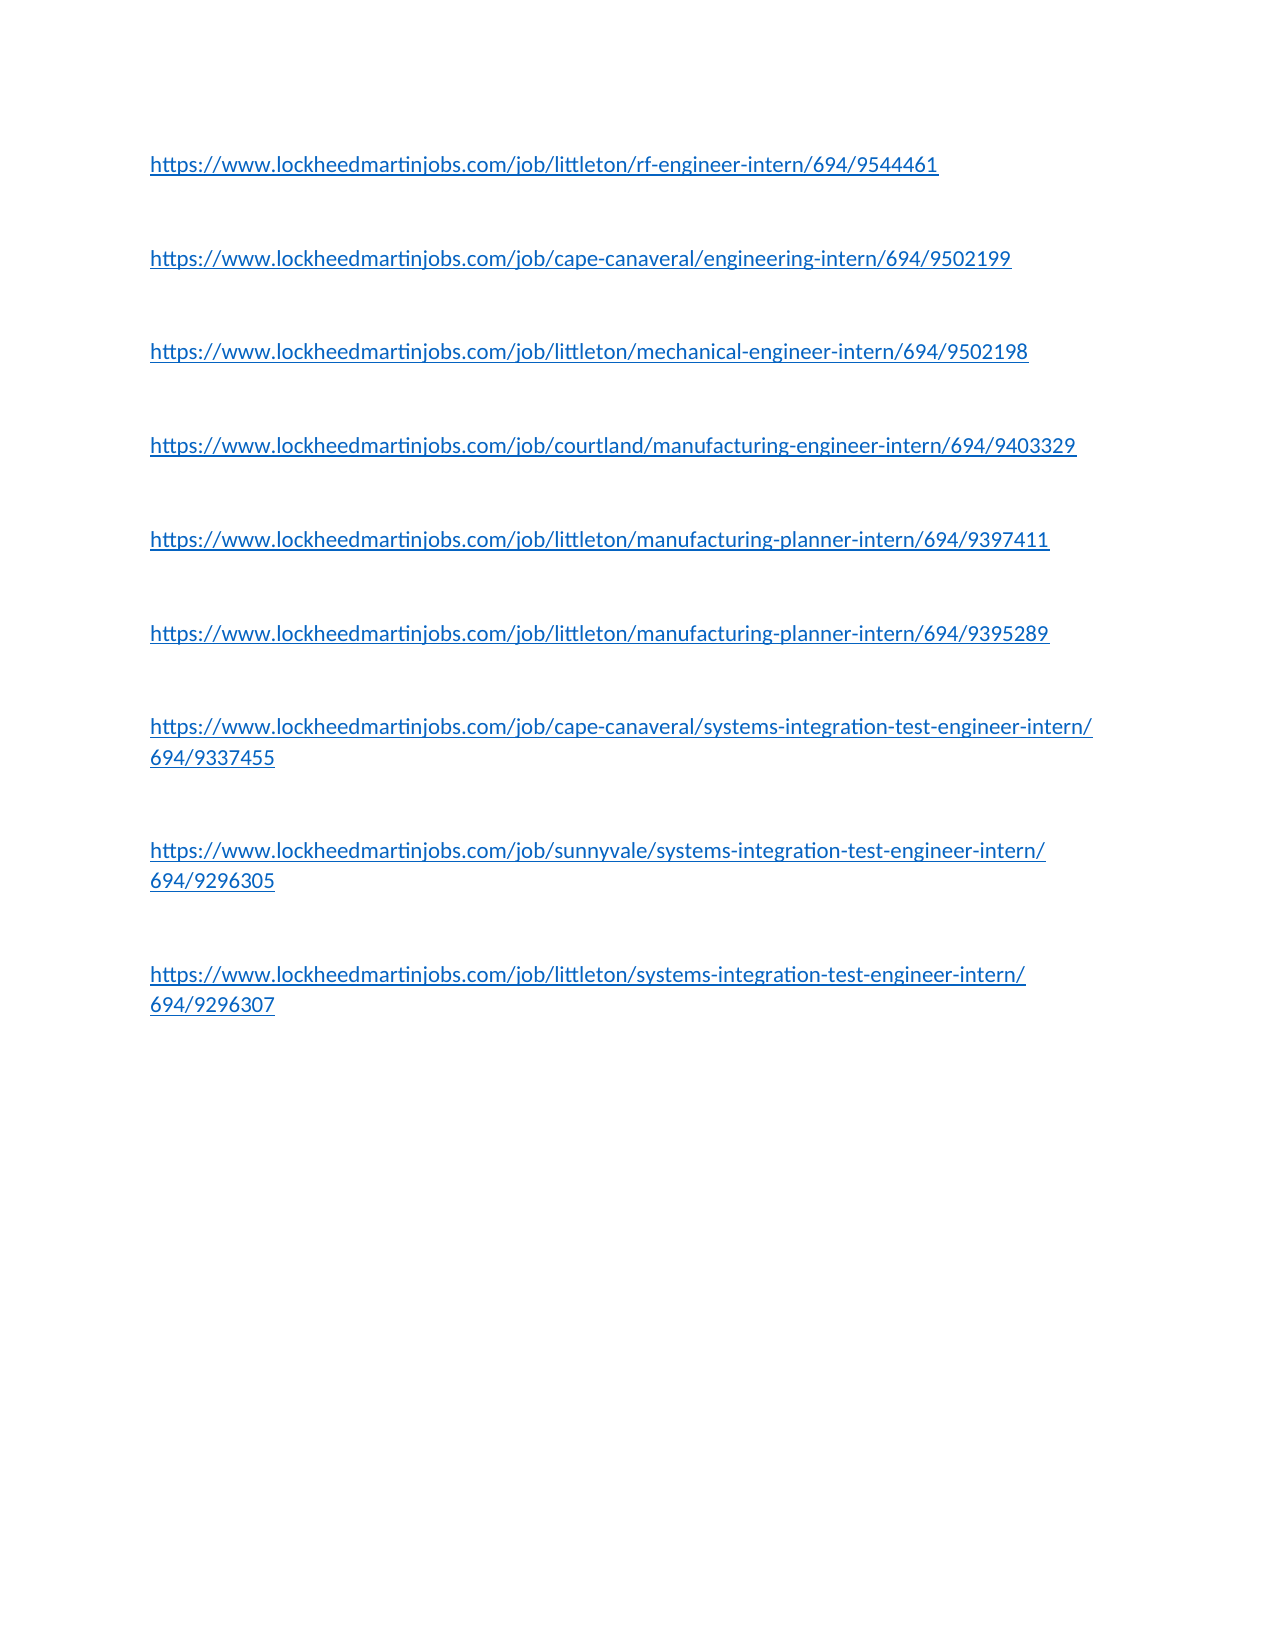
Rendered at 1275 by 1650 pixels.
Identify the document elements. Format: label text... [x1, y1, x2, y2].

text https://www.lockheedmartinjobs.com/job/sunnyvale/systems-integration-test-engineer-intern/694/9296305 [150, 836, 1125, 895]
text https://www.lockheedmartinjobs.com/job/littleton/rf-engineer-intern/694/9544461 [150, 150, 1125, 178]
text https://www.lockheedmartinjobs.com/job/littleton/manufacturing-planner-intern/694/9397411 [150, 525, 1125, 553]
text https://www.lockheedmartinjobs.com/job/cape-canaveral/systems-integration-test-engineer-intern/694/9337455 [150, 712, 1125, 771]
text https://www.lockheedmartinjobs.com/job/littleton/systems-integration-test-engineer-intern/694/9296307 [150, 960, 1125, 1019]
text https://www.lockheedmartinjobs.com/job/littleton/manufacturing-planner-intern/694/9395289 [150, 619, 1125, 647]
text https://www.lockheedmartinjobs.com/job/cape-canaveral/engineering-intern/694/9502199 [150, 244, 1125, 272]
text https://www.lockheedmartinjobs.com/job/littleton/mechanical-engineer-intern/694/9502198 [150, 337, 1125, 366]
text https://www.lockheedmartinjobs.com/job/courtland/manufacturing-engineer-intern/694/9403329 [150, 431, 1125, 459]
